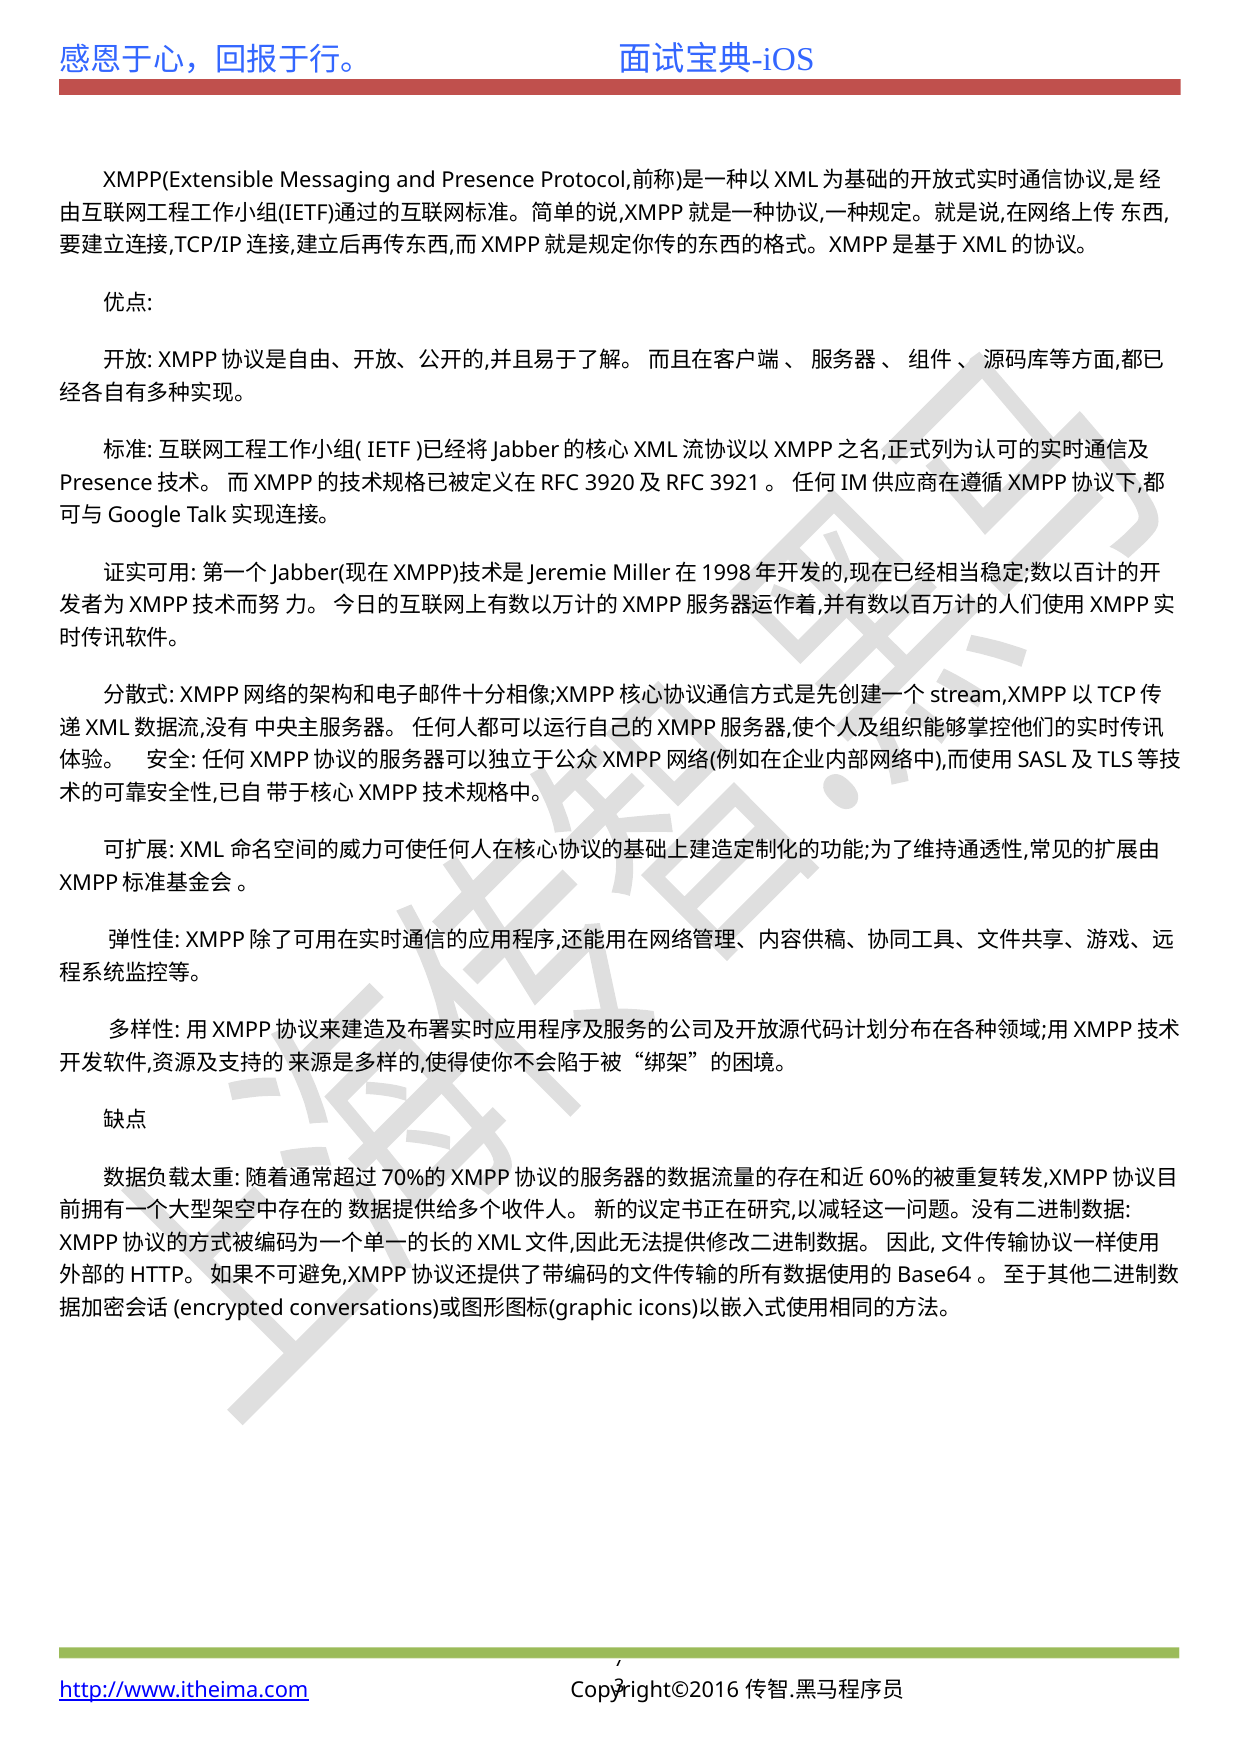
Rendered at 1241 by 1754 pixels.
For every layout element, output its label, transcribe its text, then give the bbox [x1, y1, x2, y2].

text 开放: XMPP协议是自由、开放、公开的,并且易于了解。 而且在客户端 、 服务器 、 组件 、 源码库等方面,都已经各自有多种实现。 [59, 342, 1181, 407]
text 缺点 [59, 1102, 1181, 1134]
text 可扩展: XML 命名空间的威力可使任何人在核心协议的基础上建造定制化的功能;为了维持通透性,常见的扩展由XMPP标准基金会 。 [59, 832, 1181, 897]
text 分散式: XMPP网络的架构和电子邮件十分相像;XMPP核心协议通信方式是先创建一个stream,XMPP以TCP传递XML数据流,没有 中央主服务器。 任何人都可以运行自己的XMPP服务器,使个人及组织能够掌控他们的实时传讯体验。 安全: 任何XMPP协议的服务器可以独立于公众XMPP网络(例如在企业内部网络中),而使用SASL及TLS等技术的可靠安全性,已自 带于核心XMPP技术规格中。 [59, 677, 1181, 807]
text 多样性: 用XMPP协议来建造及布署实时应用程序及服务的公司及开放源代码计划分布在各种领域;用XMPP技术开发软件,资源及支持的 来源是多样的,使得使你不会陷于被“绑架”的困境。 [59, 1012, 1181, 1077]
text 标准: 互联网工程工作小组( IETF )已经将Jabber的核心XML流协议以XMPP之名,正式列为认可的实时通信及Presence技术。 而XMPP的技术规格已被定义在RFC 3920及RFC 3921 。 任何IM供应商在遵循XMPP协议下,都可与Google Talk实现连接。 [59, 432, 1181, 529]
text XMPP(Extensible Messaging and Presence Protocol,前称)是一种以XML为基础的开放式实时通信协议,是 经由互联网工程工作小组(IETF)通过的互联网标准。简单的说,XMPP就是一种协议,一种规定。就是说,在网络上传 东西,要建立连接,TCP/IP连接,建立后再传东西,而XMPP就是规定你传的东西的格式。XMPP是基于XML的协议。 [59, 162, 1181, 259]
text 优点: [59, 284, 1181, 317]
text 数据负载太重: 随着通常超过70%的XMPP协议的服务器的数据流量的存在和近60%的被重复转发,XMPP协议目前拥有一个大型架空中存在的 数据提供给多个收件人。 新的议定书正在研究,以减轻这一问题。 没有二进制数据: XMPP协议的方式被编码为一个单一的长的XML文件,因此无法提供修改二进制数据。 因此, 文件传输协议一样使用外部的 HTTP。 如果不可避免,XMPP协议还提供了带编码的文件传输的所有数据使用的Base64 。 至于其他二进制数据加密会话 (encrypted conversations)或图形图标(graphic icons)以嵌入式使用相同的方法。 [59, 1159, 1181, 1322]
picture [59, 79, 1181, 95]
picture [59, 1646, 1183, 1660]
text 弹性佳: XMPP除了可用在实时通信的应用程序,还能用在网络管理、内容供稿、协同工具、文件共享、游戏、远程系统监控等。 [59, 922, 1181, 987]
text 证实可用: 第一个Jabber(现在XMPP)技术是Jeremie Miller在1998年开发的,现在已经相当稳定;数以百计的开发者为XMPP技术而努 力。 今日的互联网上有数以万计的XMPP服务器运作着,并有数以百万计的人们使用XMPP实时传讯软件。 [59, 554, 1181, 652]
